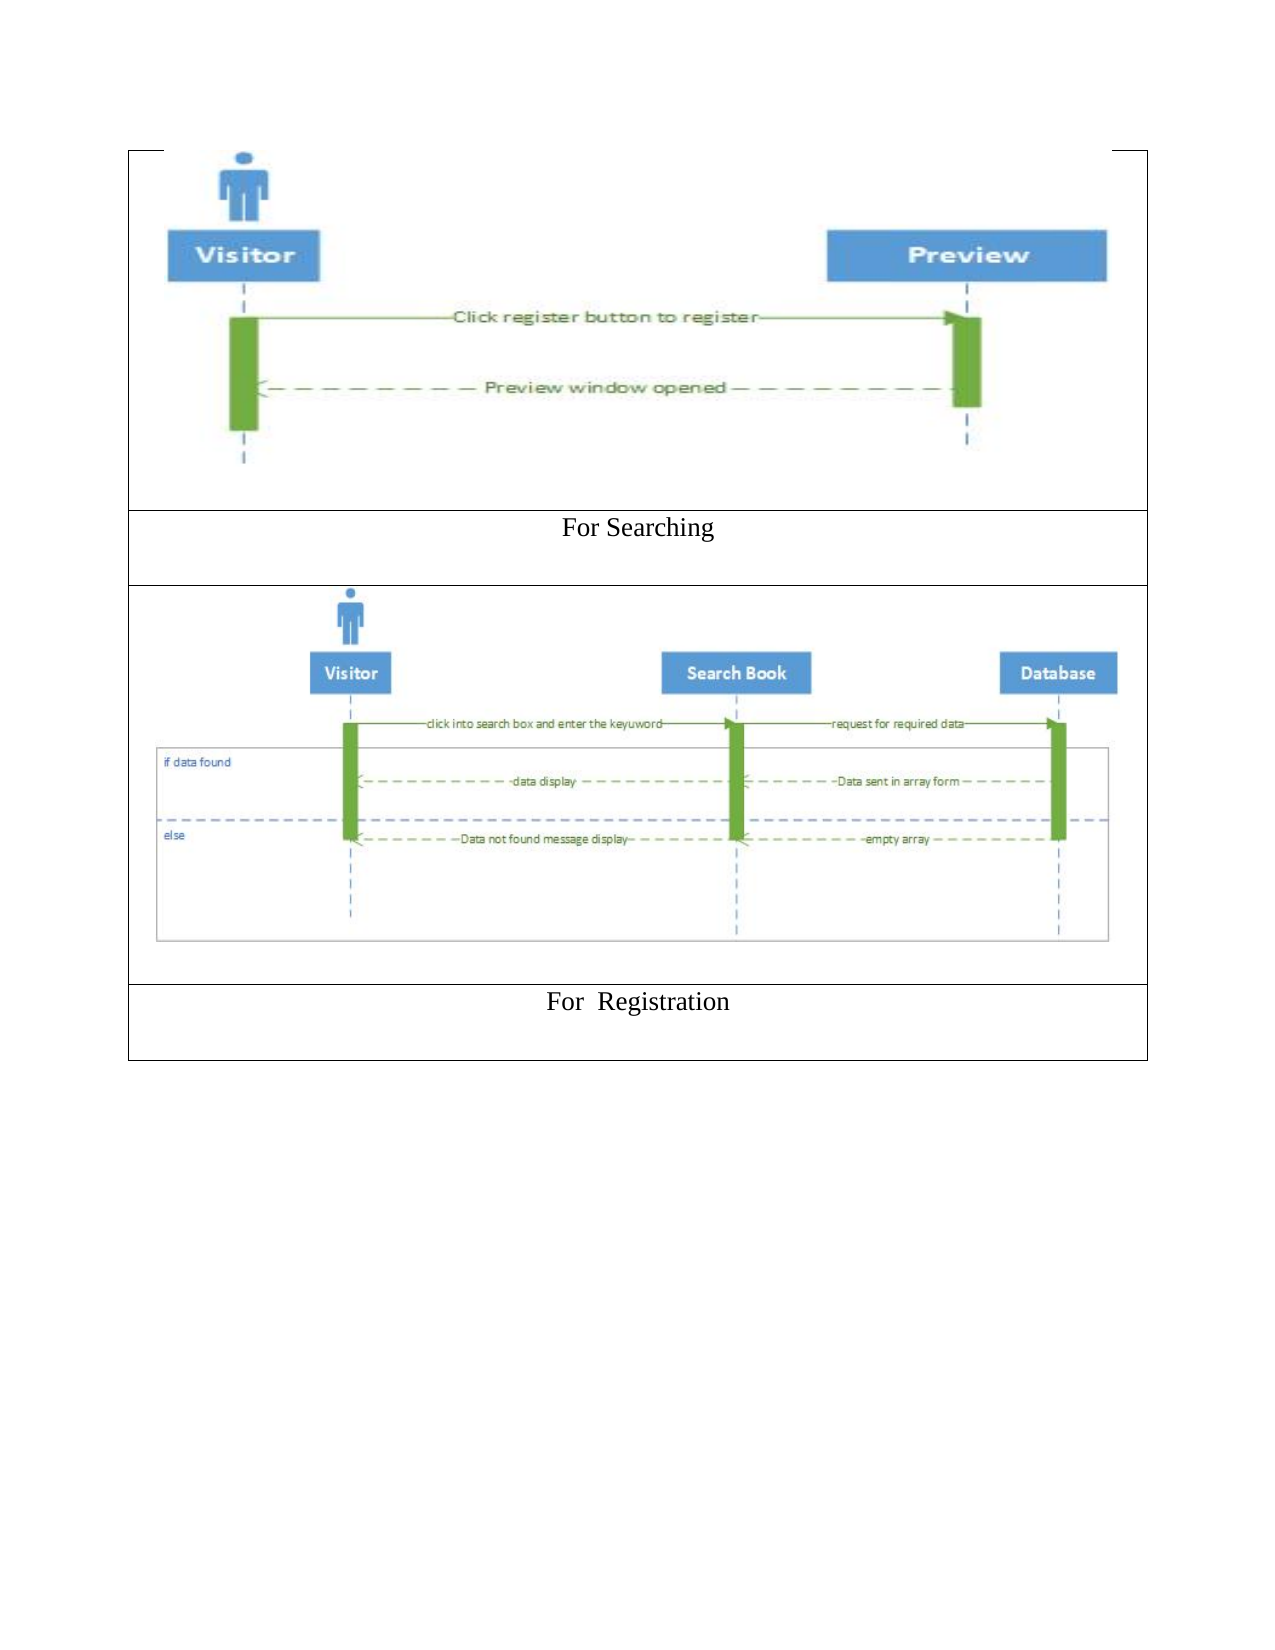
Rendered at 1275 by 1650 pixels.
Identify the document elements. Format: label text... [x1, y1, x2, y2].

table_cell For Searching [129, 511, 1147, 585]
table_cell For Registration [129, 985, 1147, 1060]
picture [164, 150, 1112, 467]
picture [155, 586, 1120, 942]
table_cell [129, 586, 1147, 984]
table_cell [129, 151, 1147, 510]
